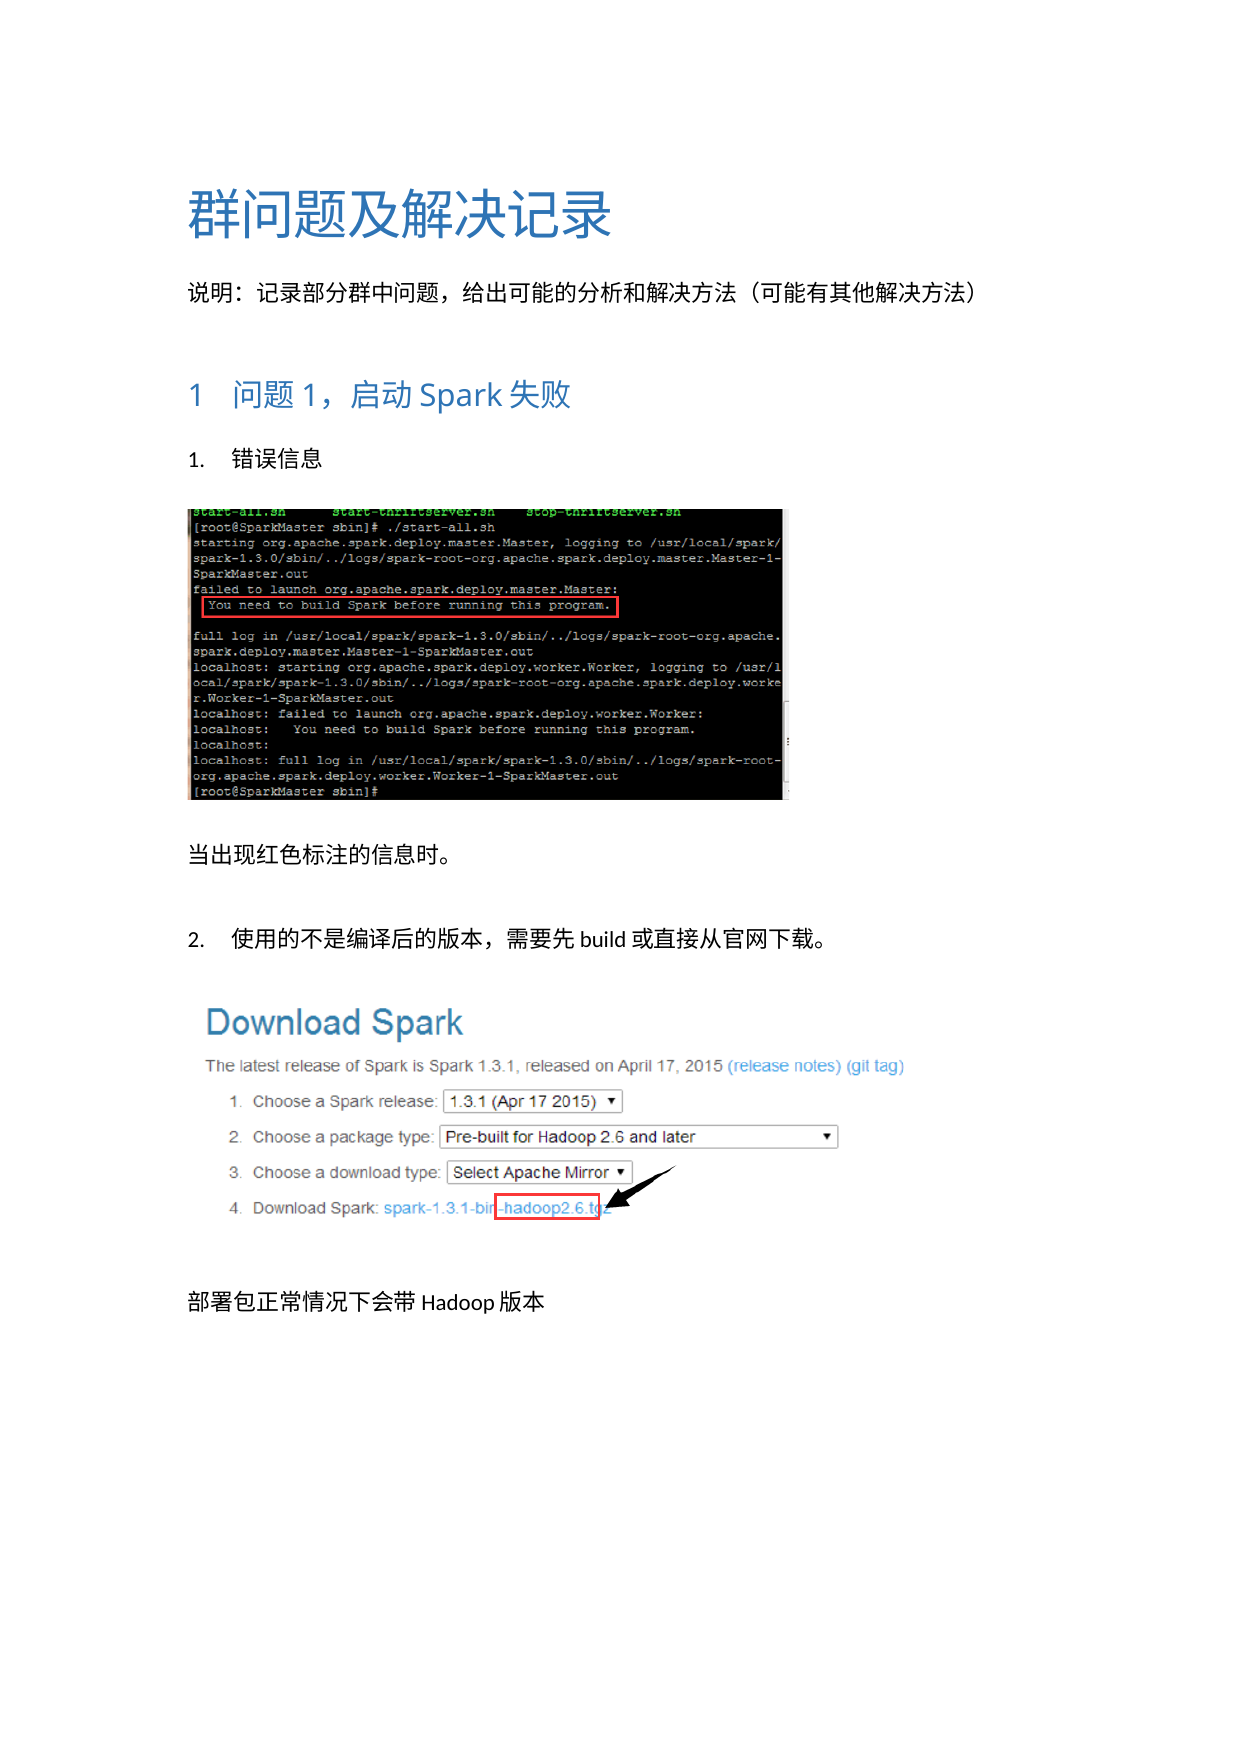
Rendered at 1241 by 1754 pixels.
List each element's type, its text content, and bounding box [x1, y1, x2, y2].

list 使用的不是编译后的版本，需要先build或直接从官网下载。 [187, 905, 1053, 970]
text 说明：记录部分群中问题，给出可能的分析和解决方法（可能有其他解决方法） [187, 259, 1053, 324]
picture [187, 989, 904, 1229]
list 错误信息 [187, 425, 1053, 490]
subtitle 问题1，启动Spark失败 [187, 360, 1053, 425]
title 群问题及解决记录 [187, 162, 1053, 259]
text 部署包正常情况下会带Hadoop版本 [187, 1268, 1053, 1333]
picture [187, 509, 790, 800]
text 当出现红色标注的信息时。 [187, 821, 1053, 886]
